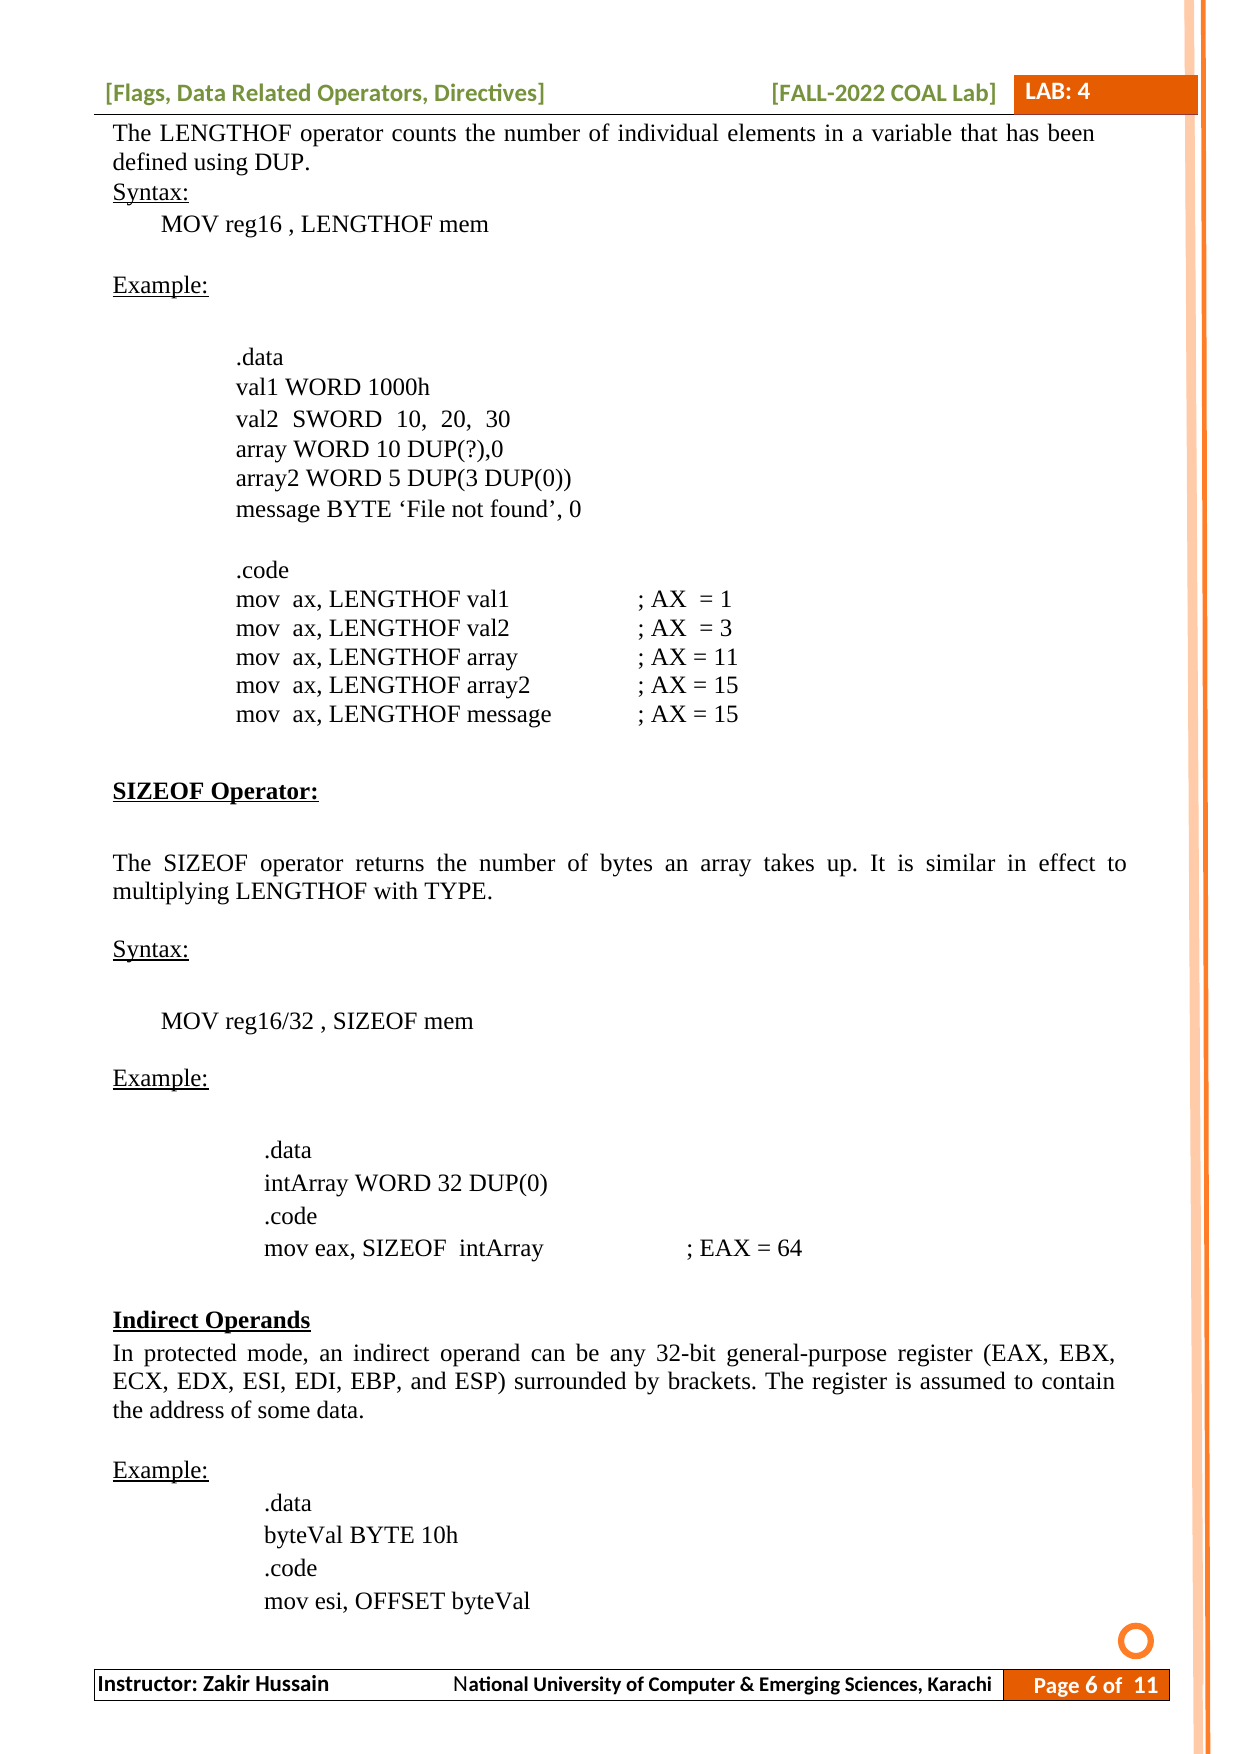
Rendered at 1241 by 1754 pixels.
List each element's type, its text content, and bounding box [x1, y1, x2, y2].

text .code [264, 1201, 1128, 1230]
text The LENGTHOF operator counts the number of individual elements in a variable that has been defined using DUP. [112, 118, 1096, 176]
subtitle Example: [112, 1063, 1128, 1092]
text .code [236, 555, 1128, 584]
text mov eax, SIZEOF intArray ; EAX = 64 [264, 1233, 1128, 1262]
text MOV reg16/32 , SIZEOF mem [161, 1006, 1128, 1034]
text array2 WORD 5 DUP(3 DUP(0)) [236, 463, 1128, 492]
subtitle Syntax: [112, 934, 1128, 963]
text mov ax, LENGTHOF message ; AX = 15 [236, 699, 1128, 728]
text message BYTE ‘File not found’, 0 [236, 494, 1128, 523]
subtitle SIZEOF Operator: [112, 776, 1128, 804]
text mov ax, LENGTHOF array2 ; AX = 15 [236, 670, 1128, 699]
text In protected mode, an indirect operand can be any 32-bit general-purpose register (EAX, EBX, ECX, EDX, ESI, EDI, EBP, and ESP) surrounded by brackets. The register is assumed to contain the address of some data. [112, 1338, 1116, 1424]
text mov esi, OFFSET byteVal [264, 1586, 1128, 1615]
text The SIZEOF operator returns the number of bytes an array takes up. It is similar in effect to multiplying LENGTHOF with TYPE. [112, 848, 1128, 905]
text val1 WORD 1000h [236, 372, 1128, 401]
subtitle Example: [112, 1455, 1128, 1484]
text .data [264, 1135, 1128, 1164]
text .data [236, 342, 1128, 371]
text byteVal BYTE 10h [264, 1521, 1128, 1549]
text mov ax, LENGTHOF val2 ; AX = 3 [236, 613, 1128, 642]
text intArray WORD 32 DUP(0) [264, 1168, 1128, 1196]
subtitle Indirect Operands [112, 1305, 1128, 1334]
text .code [264, 1553, 1128, 1582]
subtitle Syntax: [112, 177, 1128, 206]
text mov ax, LENGTHOF array ; AX = 11 [236, 642, 1128, 670]
subtitle Example: [112, 271, 1128, 299]
text mov ax, LENGTHOF val1 ; AX = 1 [236, 584, 1128, 613]
text .data [264, 1488, 1128, 1516]
text MOV reg16 , LENGTHOF mem [161, 209, 1128, 238]
text val2 SWORD 10, 20, 30 array WORD 10 DUP(?),0 [236, 404, 511, 462]
